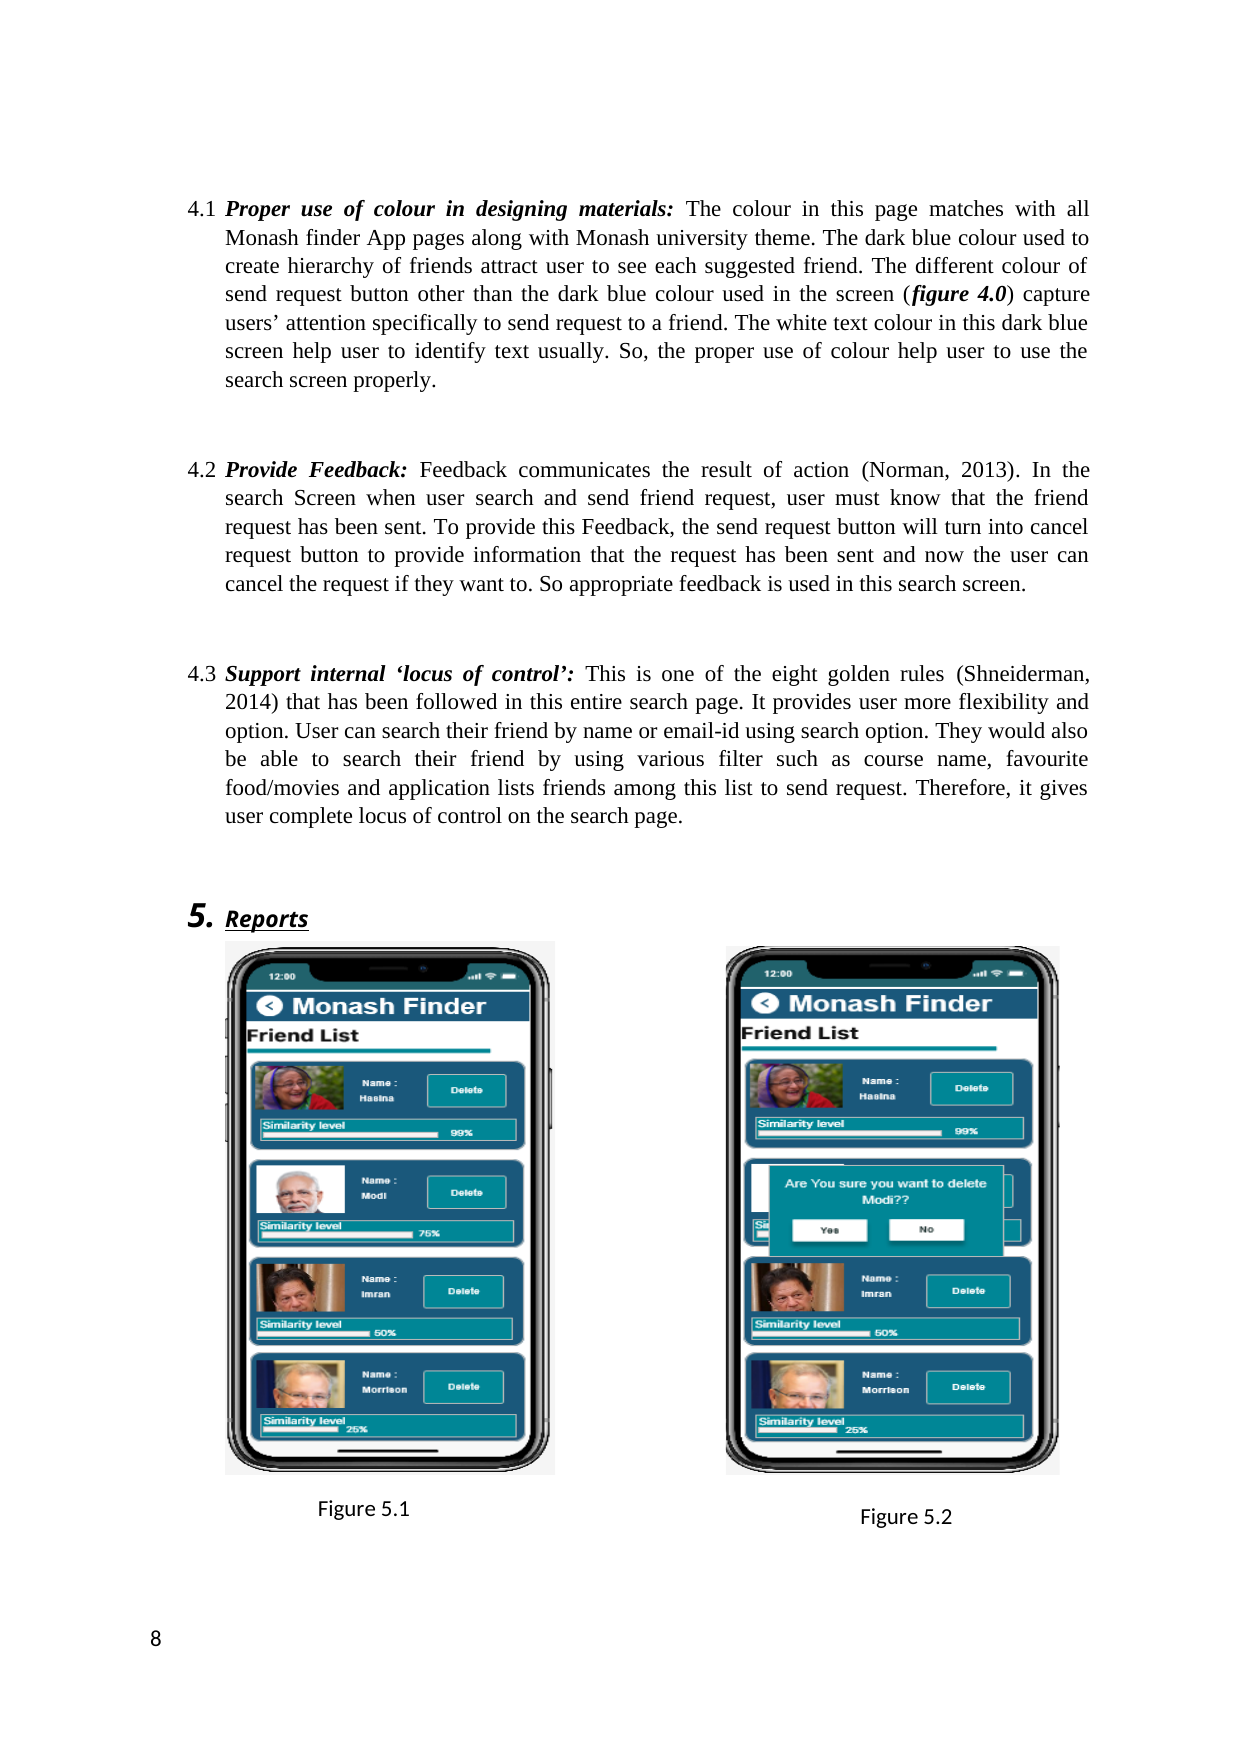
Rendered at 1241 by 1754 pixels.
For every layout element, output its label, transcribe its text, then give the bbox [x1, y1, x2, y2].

list Proper use of colour in designing materials: The colour in this page matches with all Monash finder App pages along with Monash university theme. The dark blue colour used to create hierarchy of friends attract user to see each suggested friend. The different colour of send request button other than the dark blue colour used in the screen (figure 4.0) capture users’ attention specifically to send request to a friend. The white text colour in this dark blue screen help user to identify text usually. So, the proper use of colour help user to use the search screen properly. [187, 195, 1090, 392]
list Support internal ‘locus of control’: This is one of the eight golden rules that has been followed in this entire search page. It provides user more flexibility and option. User can search their friend by name or email-id using search option. They would also be able to search their friend by using various filter such as course name, favourite food/movies and application lists friends among this list to send request. Therefore, it gives user complete locus of control on the search page. [187, 660, 1090, 828]
list Provide Feedback: Feedback communicates the result of action . In the search Screen when user search and send friend request, user must know that the friend request has been sent. To provide this Feedback, the send request button will turn into cancel request button to provide information that the request has been sent and now the user can cancel the request if they want to. So appropriate feedback is used in this search screen. [187, 456, 1090, 596]
subtitle Reports [187, 892, 1090, 938]
picture [725, 946, 1060, 1475]
picture [225, 941, 555, 1475]
